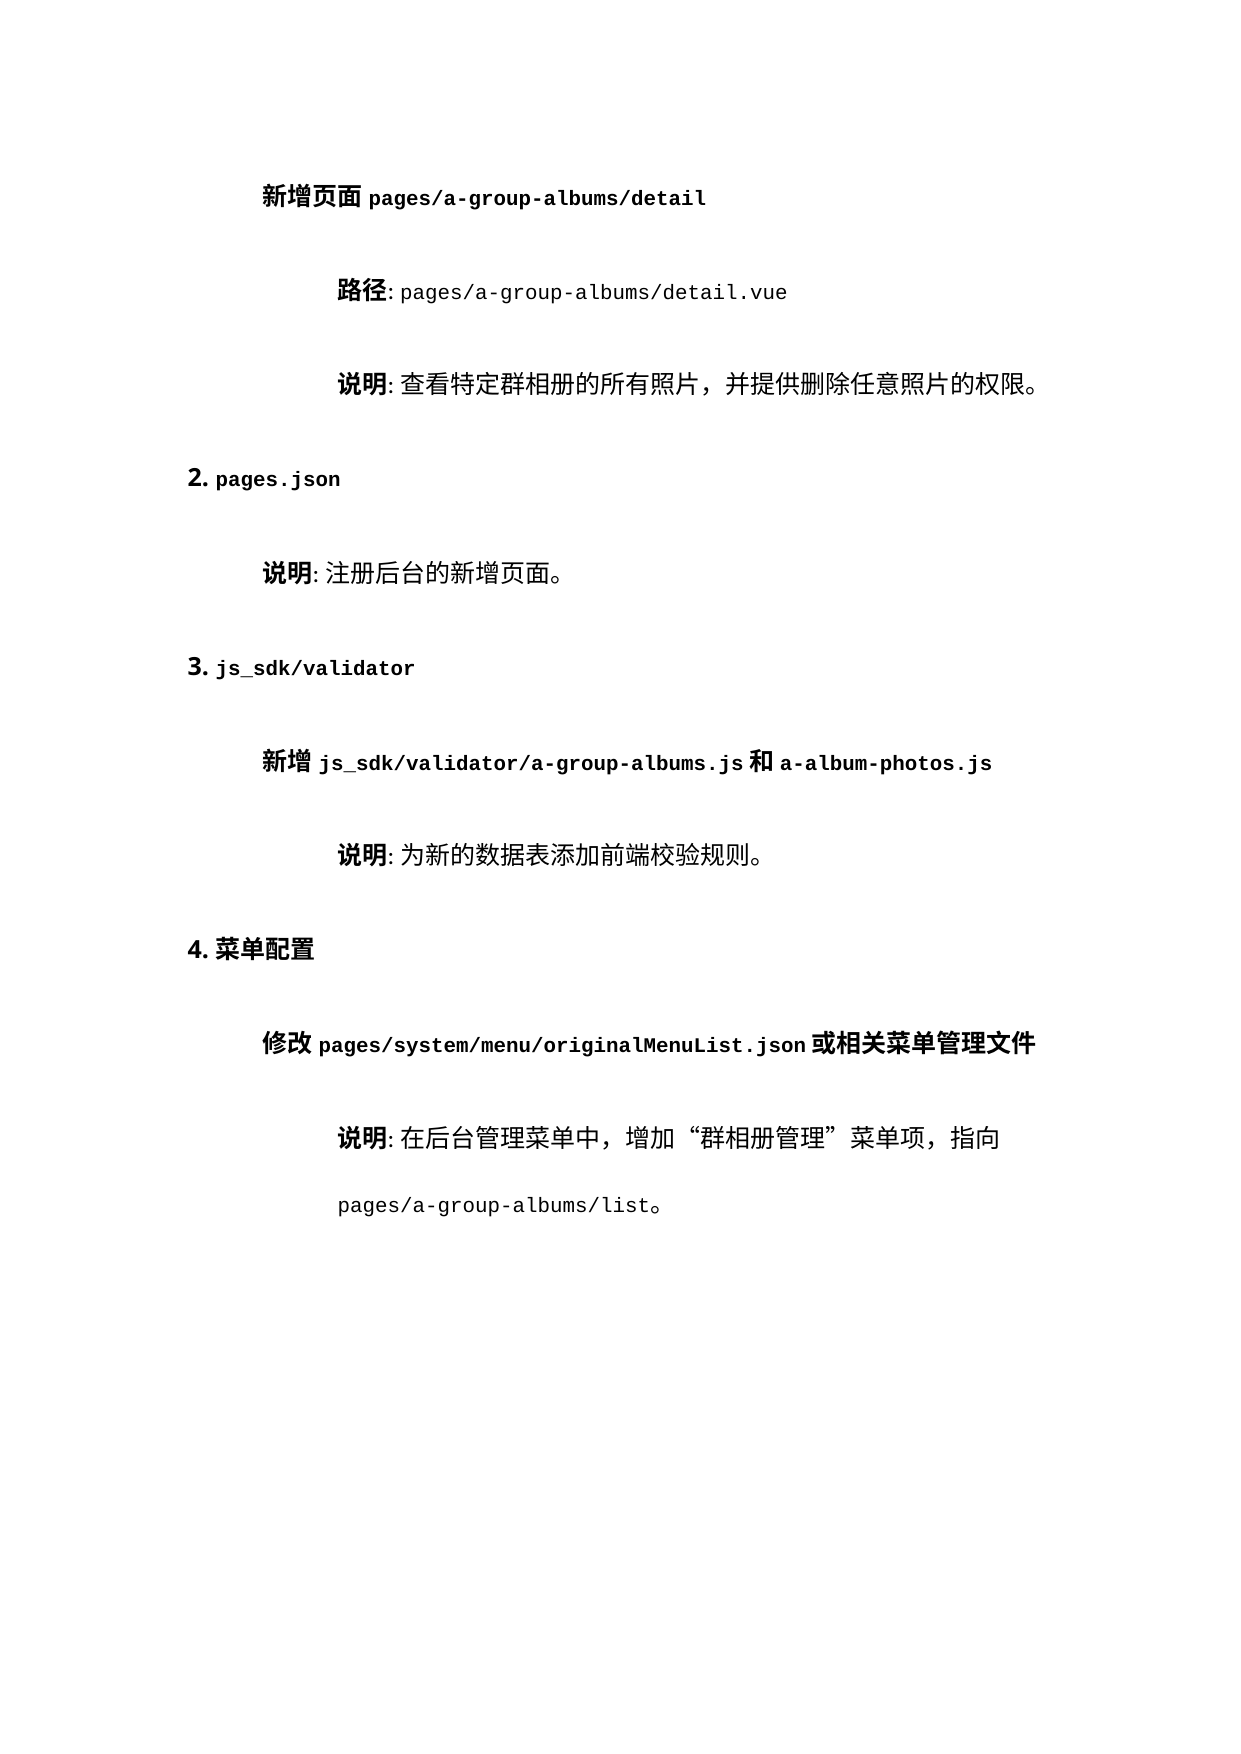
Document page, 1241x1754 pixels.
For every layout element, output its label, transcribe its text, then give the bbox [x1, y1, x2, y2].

text 说明: 为新的数据表添加前端校验规则。 [337, 821, 1053, 886]
subtitle 3. js_sdk/validator [187, 633, 1053, 698]
text 路径: pages/a-group-albums/detail.vue [337, 256, 1053, 321]
text 说明: 在后台管理菜单中，增加“群相册管理”菜单项，指向 pages/a-group-albums/list。 [337, 1104, 1053, 1234]
subtitle 4. 菜单配置 [187, 915, 1053, 980]
text 说明: 注册后台的新增页面。 [262, 539, 1053, 604]
text 新增页面 pages/a-group-albums/detail [262, 162, 1053, 227]
text 说明: 查看特定群相册的所有照片，并提供删除任意照片的权限。 [337, 350, 1053, 415]
subtitle 2. pages.json [187, 444, 1053, 509]
text 新增 js_sdk/validator/a-group-albums.js 和 a-album-photos.js [262, 727, 1053, 792]
text 修改 pages/system/menu/originalMenuList.json 或相关菜单管理文件 [262, 1009, 1053, 1074]
